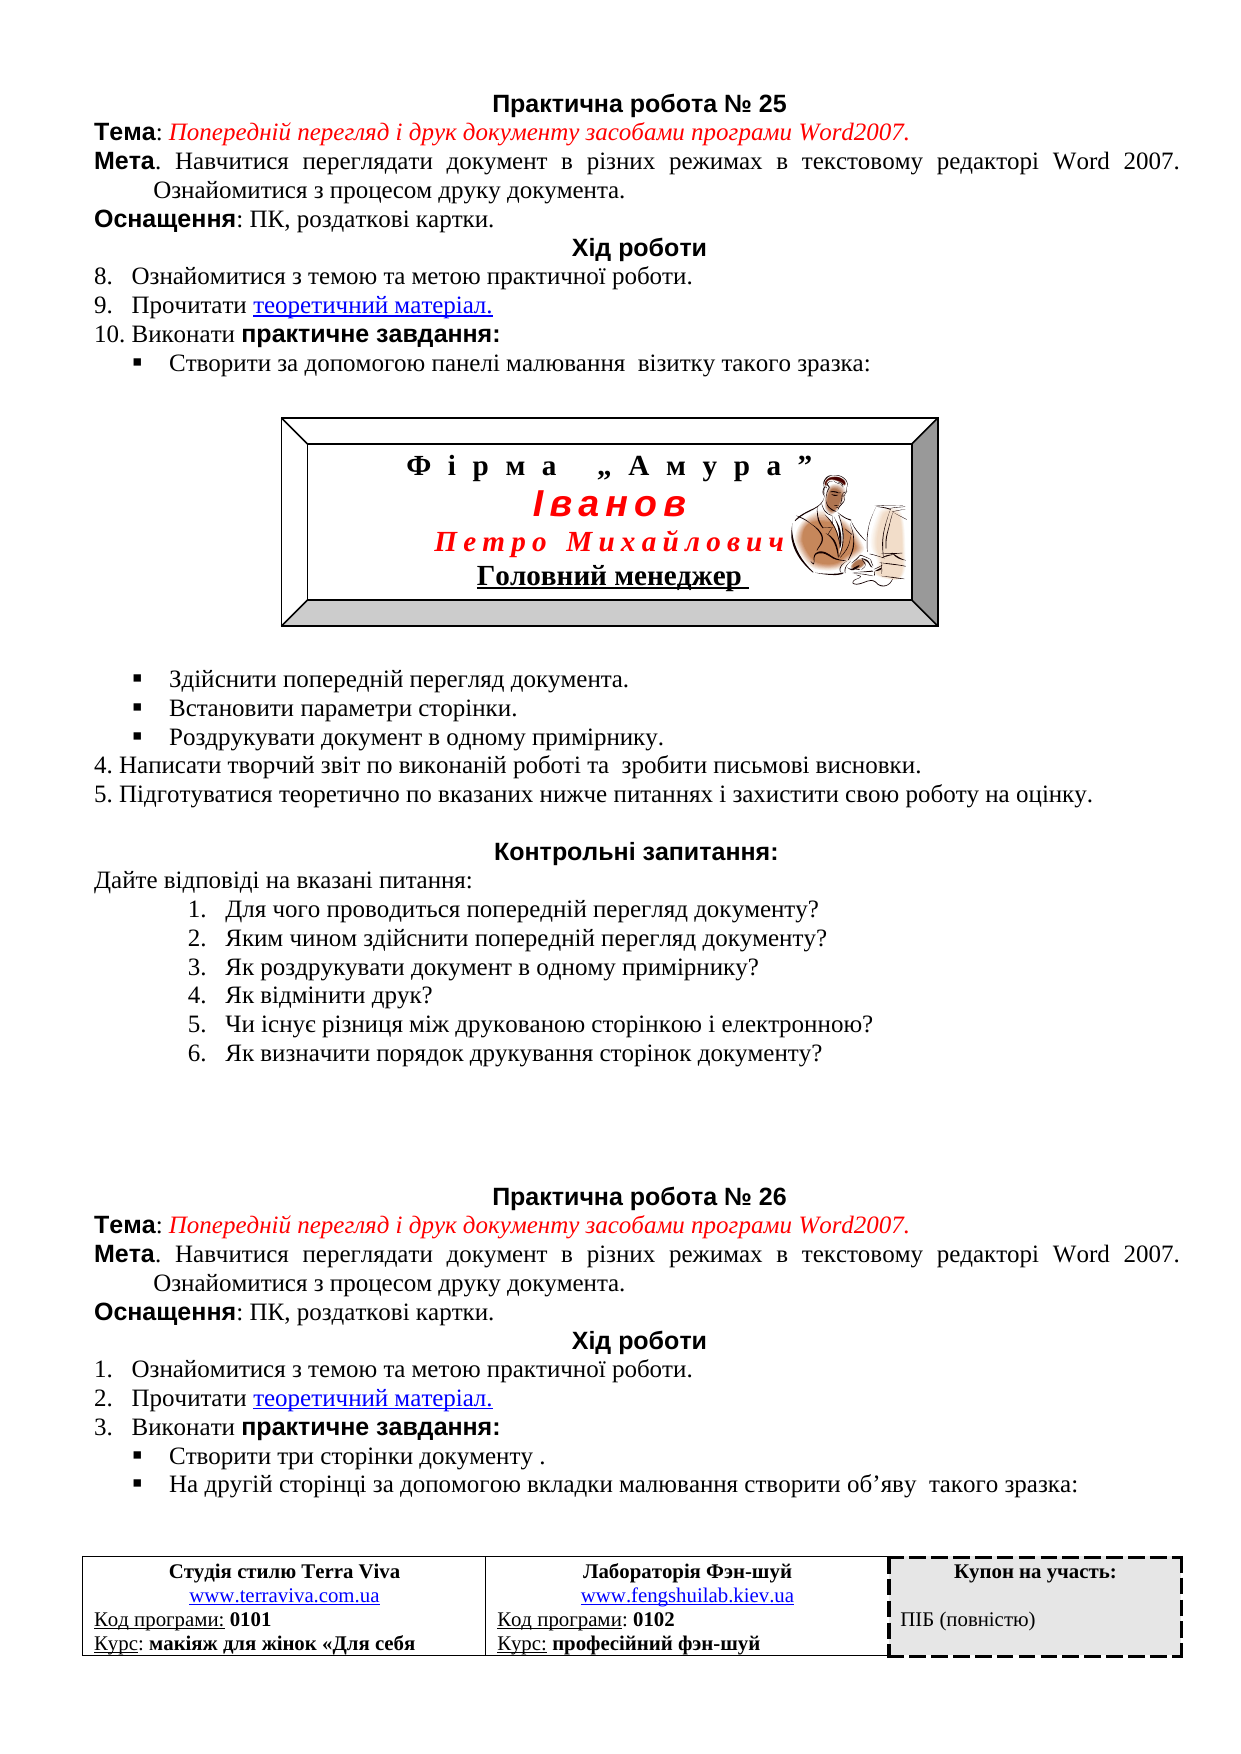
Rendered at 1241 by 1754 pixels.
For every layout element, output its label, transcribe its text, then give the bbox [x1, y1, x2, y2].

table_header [486, 1557, 889, 1655]
title Практична робота № 26 [97, 1182, 1181, 1210]
list Виконати практичне завдання: [94, 1412, 1181, 1441]
subtitle Хід роботи [97, 233, 1181, 261]
list На другій сторінці за допомогою вкладки малювання створити об’яву такого зразка: [131, 1469, 1181, 1498]
text Оснащення: ПК, роздаткові картки. [94, 204, 1181, 233]
list Як роздрукувати документ в одному примірнику? [188, 952, 1181, 980]
text Мета. Навчитися переглядати документ в різних режимах в текстовому редакторі Word 2007. Ознайомитися з процесом друку документа. [94, 1239, 1181, 1297]
text Тема: Попередній перегляд і друк документу засобами програми Word2007. [94, 1210, 1181, 1239]
text 4. Написати творчий звіт по виконаній роботі та зробити письмові висновки. [94, 750, 1181, 779]
list Роздрукувати документ в одному примірнику. [131, 722, 1181, 750]
list Виконати практичне завдання: [94, 319, 1181, 348]
list Прочитати теоретичний матеріал. [94, 290, 1181, 319]
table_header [889, 1556, 1181, 1655]
title Практична робота № 25 [97, 89, 1181, 117]
list Ознайомитися з темою та метою практичної роботи. [94, 1354, 1181, 1383]
list Прочитати теоретичний матеріал. [94, 1383, 1181, 1412]
list Яким чином здійснити попередній перегляд документу? [188, 923, 1181, 952]
list Створити за допомогою панелі малювання візитку такого зразка: [131, 348, 1181, 377]
list Для чого проводиться попередній перегляд документу? [188, 894, 1181, 923]
text 5. Підготуватися теоретично по вказаних нижче питаннях і захистити свою роботу на оцінку. [94, 779, 1181, 808]
subtitle Контрольні запитання: [94, 837, 1179, 865]
list Як визначити порядок друкування сторінок документу? [188, 1038, 1181, 1067]
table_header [83, 1557, 485, 1655]
list Здійснити попередній перегляд документа. [131, 664, 1181, 693]
text Тема: Попередній перегляд і друк документу засобами програми Word2007. [94, 117, 1181, 146]
text Оснащення: ПК, роздаткові картки. [94, 1297, 1181, 1326]
list Як відмінити друк? [188, 980, 1181, 1009]
list Чи існує різниця між друкованою сторінкою і електронною? [188, 1009, 1181, 1038]
subtitle Хід роботи [97, 1326, 1181, 1354]
text Мета. Навчитися переглядати документ в різних режимах в текстовому редакторі Word 2007. Ознайомитися з процесом друку документа. [94, 146, 1181, 204]
subtitle Дайте відповіді на вказані питання: [94, 865, 1179, 894]
list Ознайомитися з темою та метою практичної роботи. [94, 261, 1181, 290]
list Встановити параметри сторінки. [131, 693, 1181, 722]
list Створити три сторінки документу . [131, 1441, 1181, 1469]
